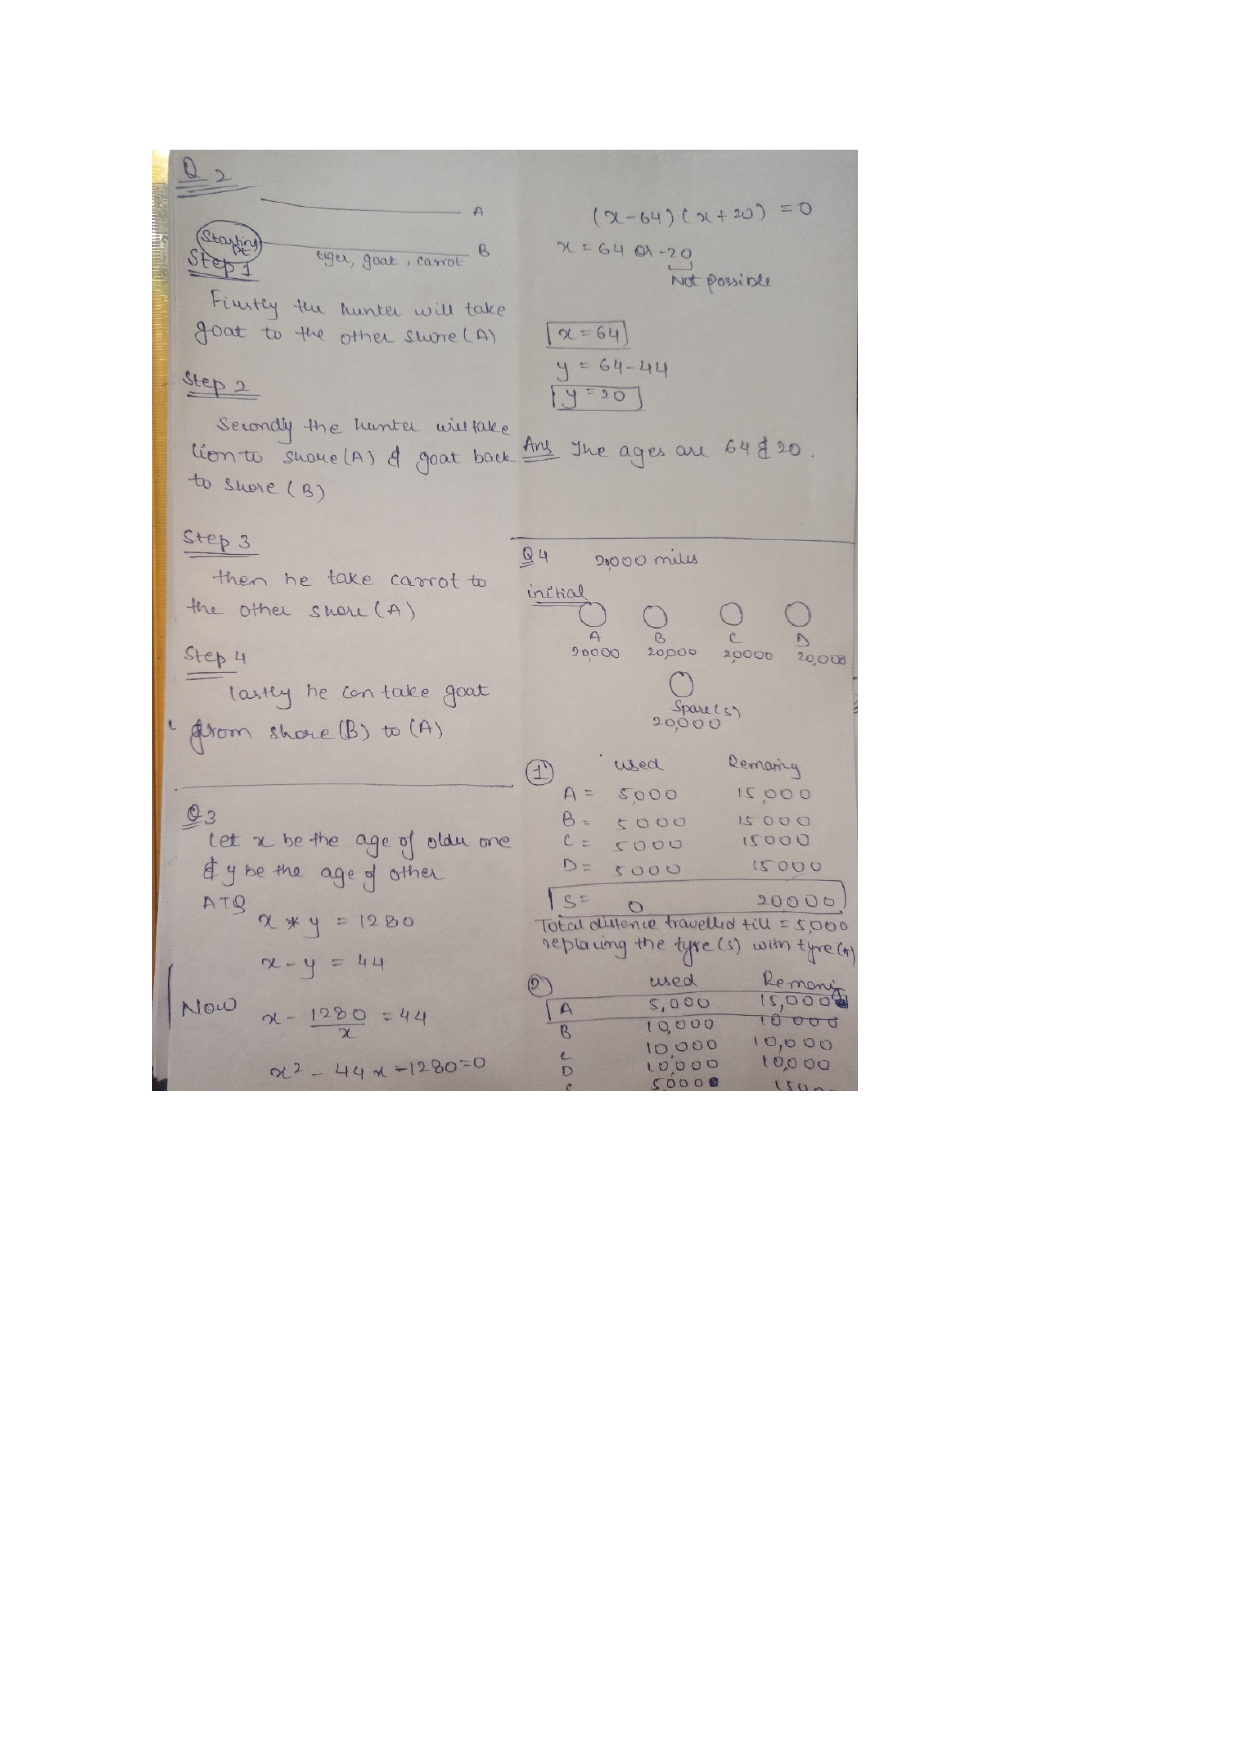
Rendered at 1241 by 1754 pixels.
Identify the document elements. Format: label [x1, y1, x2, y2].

picture [152, 151, 857, 1091]
